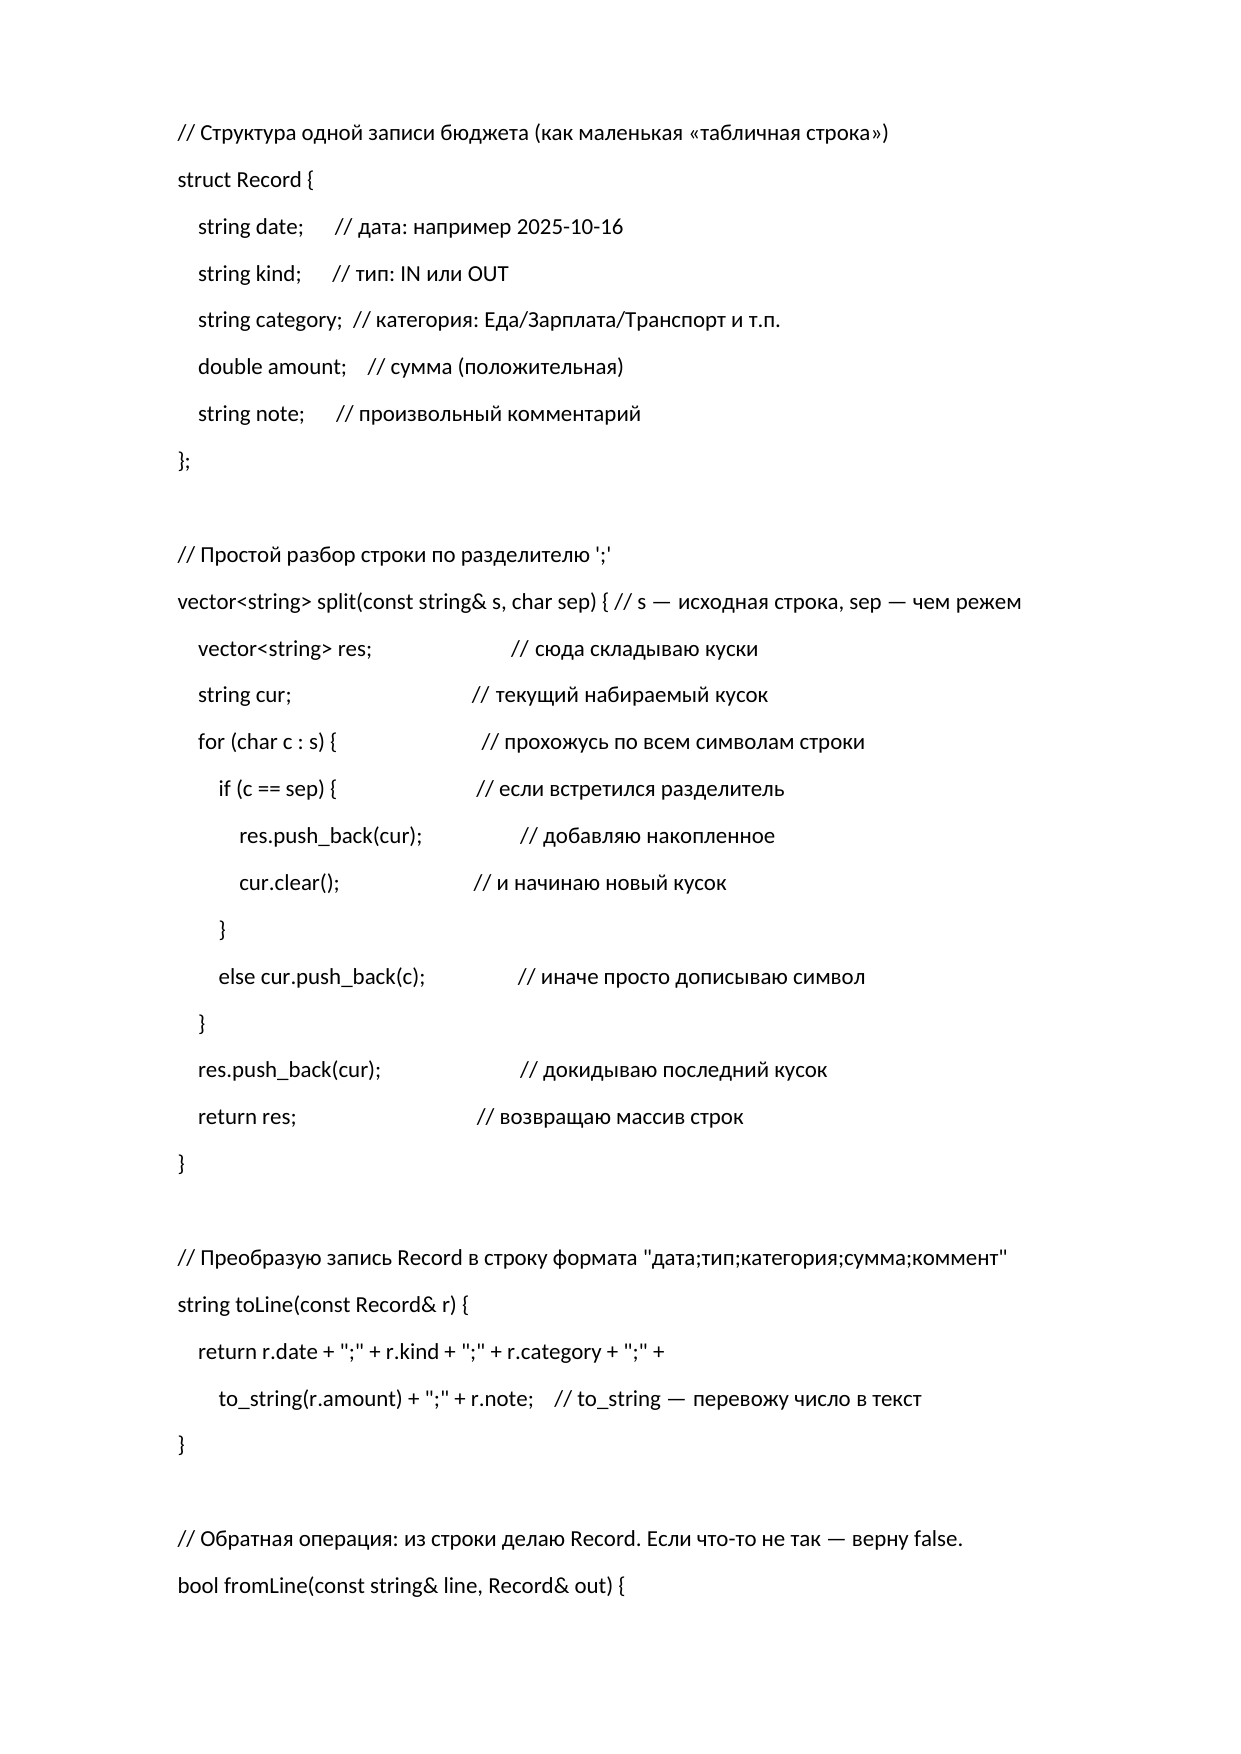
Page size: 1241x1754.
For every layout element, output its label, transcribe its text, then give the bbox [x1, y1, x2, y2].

text string cur; // текущий набираемый кусок [177, 681, 1152, 709]
text else cur.push_back(c); // иначе просто дописываю символ [177, 962, 1152, 990]
text // Структура одной записи бюджета (как маленькая «табличная строка») [177, 118, 1152, 146]
text string category; // категория: Еда/Зарплата/Транспорт и т.п. [177, 306, 1152, 334]
text bool fromLine(const string& line, Record& out) { [177, 1571, 1152, 1599]
text return r.date + ";" + r.kind + ";" + r.category + ";" + [177, 1337, 1152, 1365]
text vector<string> res; // сюда складываю куски [177, 634, 1152, 662]
text return res; // возвращаю массив строк [177, 1102, 1152, 1131]
text } [177, 915, 1152, 943]
text string kind; // тип: IN или OUT [177, 259, 1152, 287]
text // Простой разбор строки по разделителю ';' [177, 540, 1152, 568]
text // Преобразую запись Record в строку формата "дата;тип;категория;сумма;коммент" [177, 1243, 1152, 1271]
text if (c == sep) { // если встретился разделитель [177, 774, 1152, 802]
text } [177, 1431, 1152, 1459]
text res.push_back(cur); // добавляю накопленное [177, 821, 1152, 849]
text vector<string> split(const string& s, char sep) { // s — исходная строка, sep — чем режем [177, 587, 1152, 615]
text double amount; // сумма (положительная) [177, 352, 1152, 381]
text } [177, 1009, 1152, 1037]
text // Обратная операция: из строки делаю Record. Если что-то не так — верну false. [177, 1524, 1152, 1552]
text res.push_back(cur); // докидываю последний кусок [177, 1056, 1152, 1084]
text string note; // произвольный комментарий [177, 399, 1152, 427]
text struct Record { [177, 165, 1152, 193]
text for (char c : s) { // прохожусь по всем символам строки [177, 727, 1152, 756]
text string date; // дата: например 2025-10-16 [177, 212, 1152, 240]
text } [177, 1149, 1152, 1177]
text cur.clear(); // и начинаю новый кусок [177, 868, 1152, 896]
text string toLine(const Record& r) { [177, 1290, 1152, 1318]
text to_string(r.amount) + ";" + r.note; // to_string — перевожу число в текст [177, 1384, 1152, 1412]
text }; [177, 446, 1152, 474]
